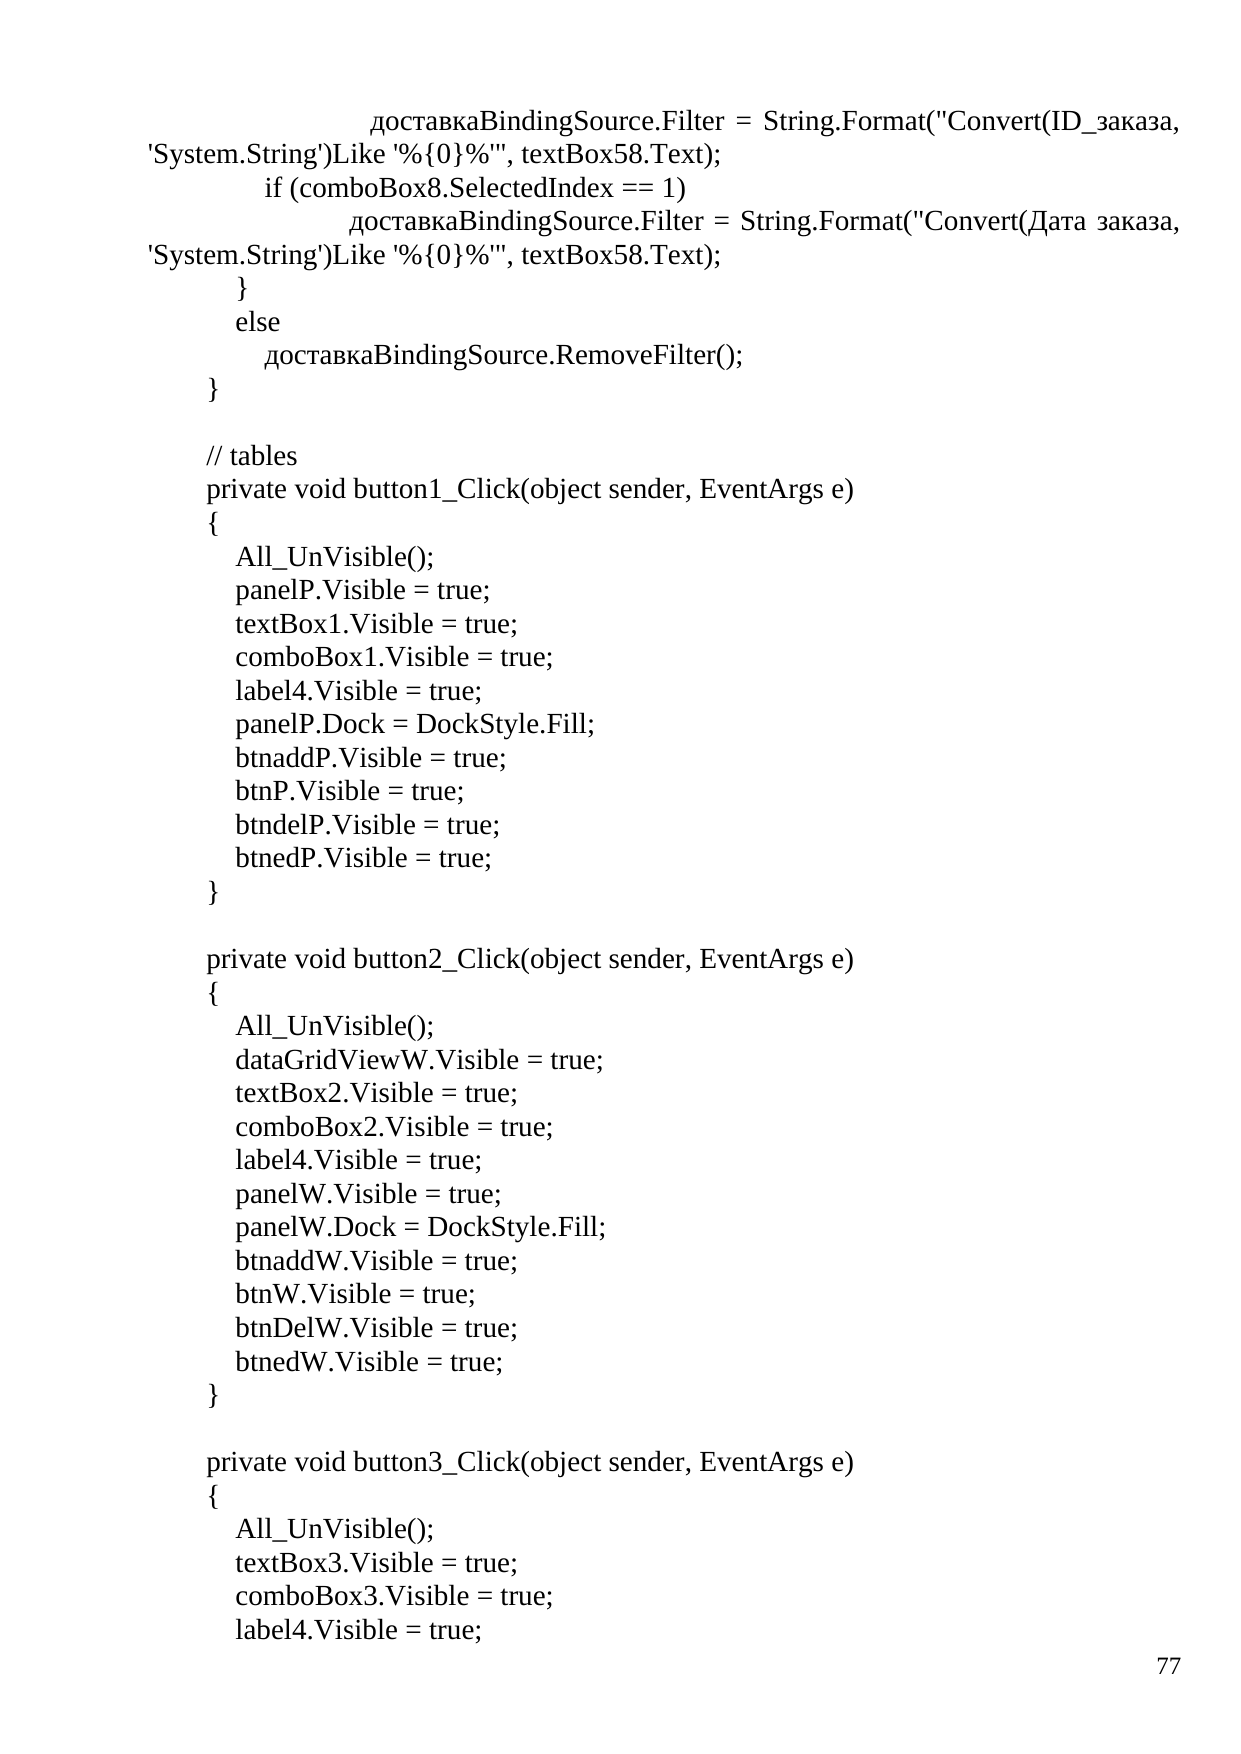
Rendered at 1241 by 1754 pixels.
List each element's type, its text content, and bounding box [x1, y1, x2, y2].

subtitle private void button3_Click(object sender, EventArgs e) [148, 1444, 1181, 1478]
subtitle textBox3.Visible = true; [148, 1545, 1181, 1578]
subtitle label4.Visible = true; [148, 1142, 1181, 1176]
subtitle private void button1_Click(object sender, EventArgs e) [148, 472, 1181, 505]
subtitle private void button2_Click(object sender, EventArgs e) [148, 941, 1181, 975]
subtitle btnP.Visible = true; [148, 773, 1181, 807]
subtitle panelP.Dock = DockStyle.Fill; [148, 706, 1181, 740]
subtitle dataGridViewW.Visible = true; [148, 1042, 1181, 1075]
subtitle All_UnVisible(); [148, 1008, 1181, 1042]
subtitle } [148, 270, 1181, 304]
subtitle if (comboBox8.SelectedIndex == 1) [148, 170, 1181, 203]
subtitle comboBox3.Visible = true; [148, 1578, 1181, 1612]
subtitle label4.Visible = true; [148, 673, 1181, 706]
subtitle // tables [148, 438, 1181, 472]
subtitle } [148, 1377, 1181, 1411]
subtitle comboBox1.Visible = true; [148, 639, 1181, 673]
subtitle доставкаBindingSource.Filter = String.Format("Convert(Дата заказа, 'System.String')Like '%{0}%'", textBox58.Text); [148, 203, 1181, 270]
subtitle { [148, 1478, 1181, 1511]
subtitle } [148, 371, 1181, 404]
subtitle доставкаBindingSource.Filter = String.Format("Convert(ID_заказа, 'System.String')Like '%{0}%'", textBox58.Text); [148, 103, 1181, 170]
subtitle btnedP.Visible = true; [148, 841, 1181, 874]
subtitle btnaddW.Visible = true; [148, 1243, 1181, 1277]
subtitle } [148, 874, 1181, 908]
subtitle panelW.Dock = DockStyle.Fill; [148, 1209, 1181, 1243]
subtitle All_UnVisible(); [148, 539, 1181, 572]
subtitle textBox1.Visible = true; [148, 606, 1181, 639]
subtitle доставкаBindingSource.RemoveFilter(); [148, 337, 1181, 371]
subtitle else [148, 304, 1181, 337]
subtitle panelW.Visible = true; [148, 1176, 1181, 1209]
subtitle label4.Visible = true; [148, 1612, 1181, 1646]
subtitle btnDelW.Visible = true; [148, 1310, 1181, 1344]
subtitle panelP.Visible = true; [148, 572, 1181, 606]
subtitle All_UnVisible(); [148, 1511, 1181, 1545]
subtitle { [148, 505, 1181, 539]
subtitle comboBox2.Visible = true; [148, 1109, 1181, 1142]
subtitle btnaddP.Visible = true; [148, 740, 1181, 773]
subtitle textBox2.Visible = true; [148, 1075, 1181, 1109]
subtitle btnedW.Visible = true; [148, 1344, 1181, 1377]
subtitle btnW.Visible = true; [148, 1277, 1181, 1310]
subtitle { [148, 975, 1181, 1008]
subtitle btndelP.Visible = true; [148, 807, 1181, 841]
